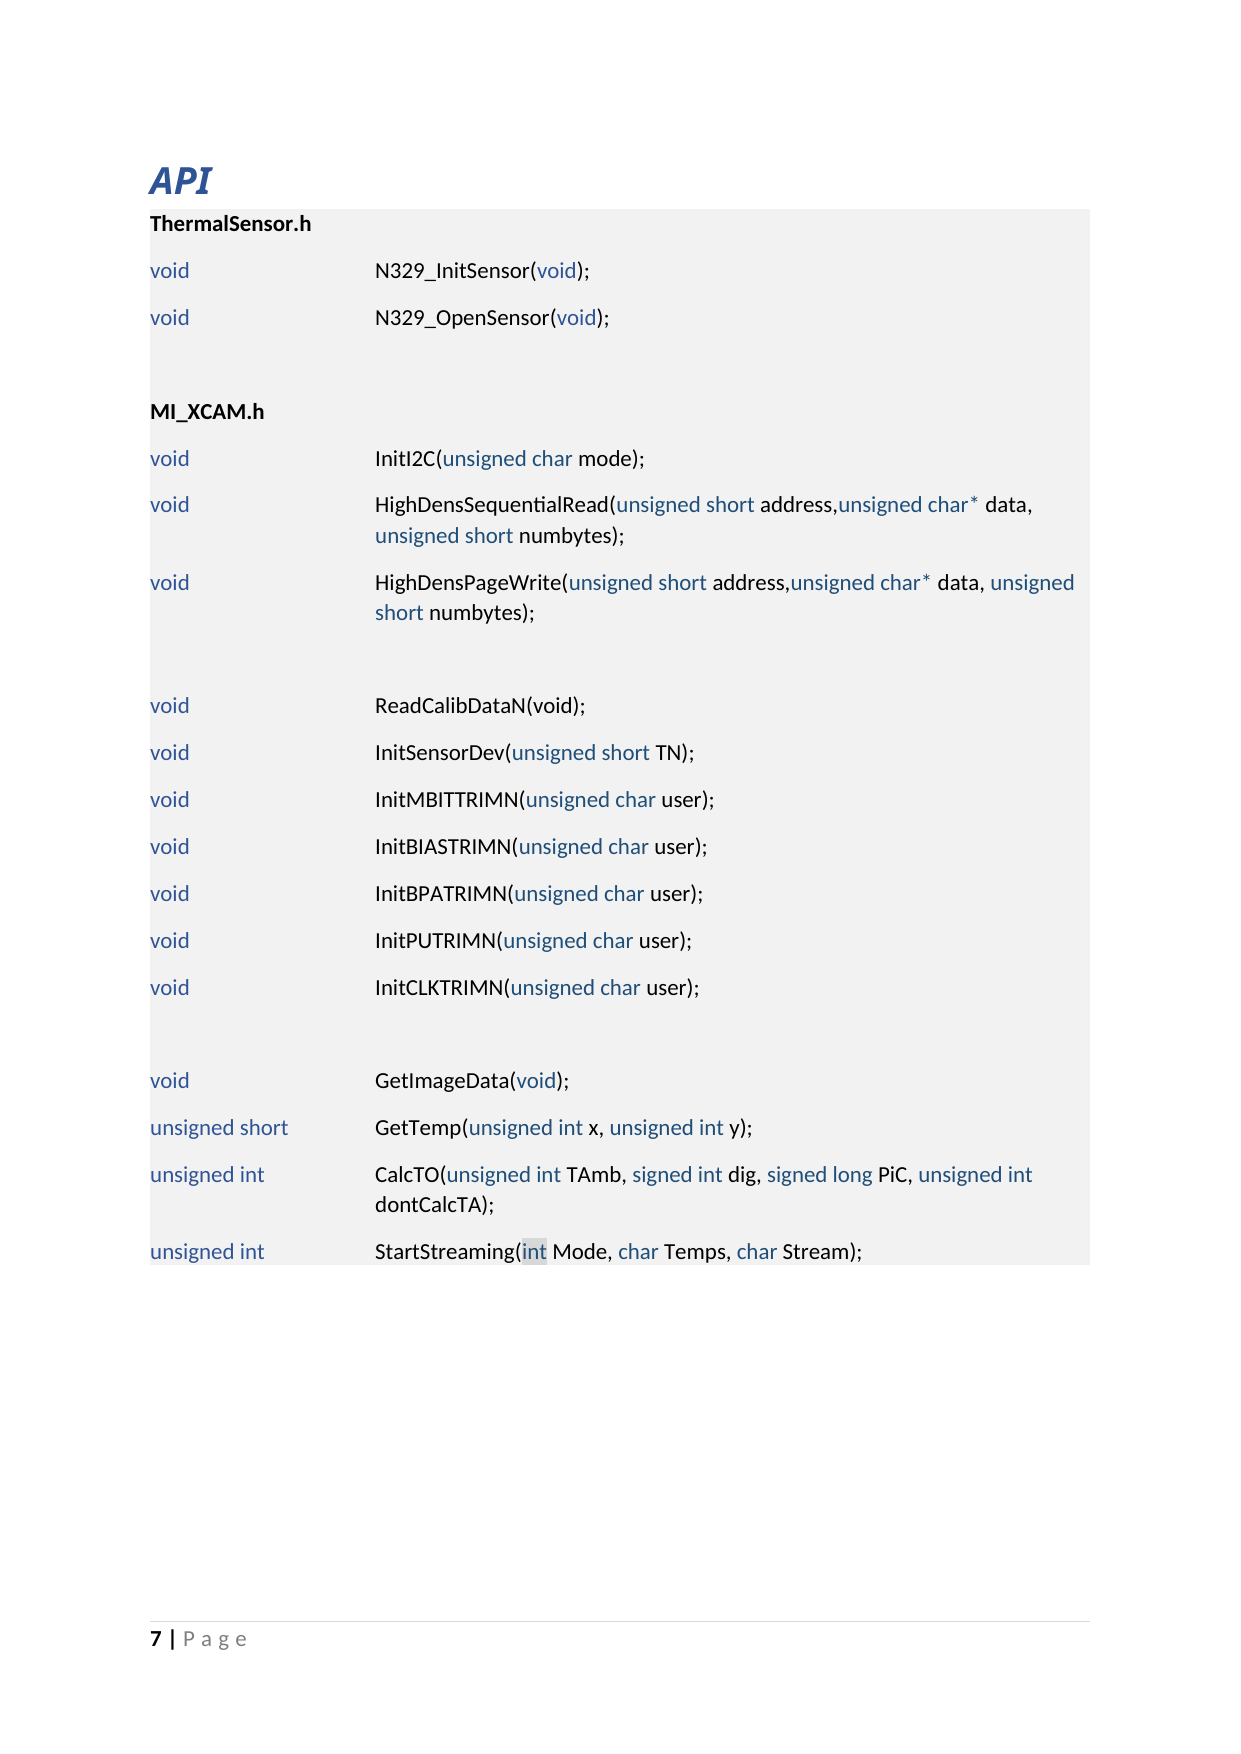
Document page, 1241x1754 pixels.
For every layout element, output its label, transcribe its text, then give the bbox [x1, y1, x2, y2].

text ThermalSensor.h [150, 209, 1090, 237]
text void InitMBITTRIMN(unsigned char user); [150, 785, 1090, 813]
text void InitBPATRIMN(unsigned char user); [150, 879, 1090, 907]
text void N329_OpenSensor(void); [150, 303, 1090, 331]
text void GetImageData(void); [150, 1067, 1090, 1094]
text unsigned int StartStreaming(int Mode, char Temps, char Stream); [150, 1237, 1090, 1265]
text void InitCLKTRIMN(unsigned char user); [150, 973, 1090, 1001]
text void N329_InitSensor(void); [150, 256, 1090, 284]
text void InitBIASTRIMN(unsigned char user); [150, 832, 1090, 860]
text MI_XCAM.h [150, 397, 1090, 425]
text void HighDensPageWrite(unsigned short address,unsigned char* data, unsigned short numbytes); [150, 568, 1090, 626]
text void InitI2C(unsigned char mode); [150, 444, 1090, 472]
text unsigned short GetTemp(unsigned int x, unsigned int y); [150, 1113, 1090, 1141]
text unsigned int CalcTO(unsigned int TAmb, signed int dig, signed long PiC, unsigned int dontCalcTA); [150, 1160, 1090, 1218]
text void InitSensorDev(unsigned short TN); [150, 738, 1090, 766]
text void ReadCalibDataN(void); [150, 692, 1090, 719]
text void InitPUTRIMN(unsigned char user); [150, 926, 1090, 954]
text void HighDensSequentialRead(unsigned short address,unsigned char* data, unsigned short numbytes); [150, 491, 1090, 549]
subtitle API [150, 154, 1090, 205]
